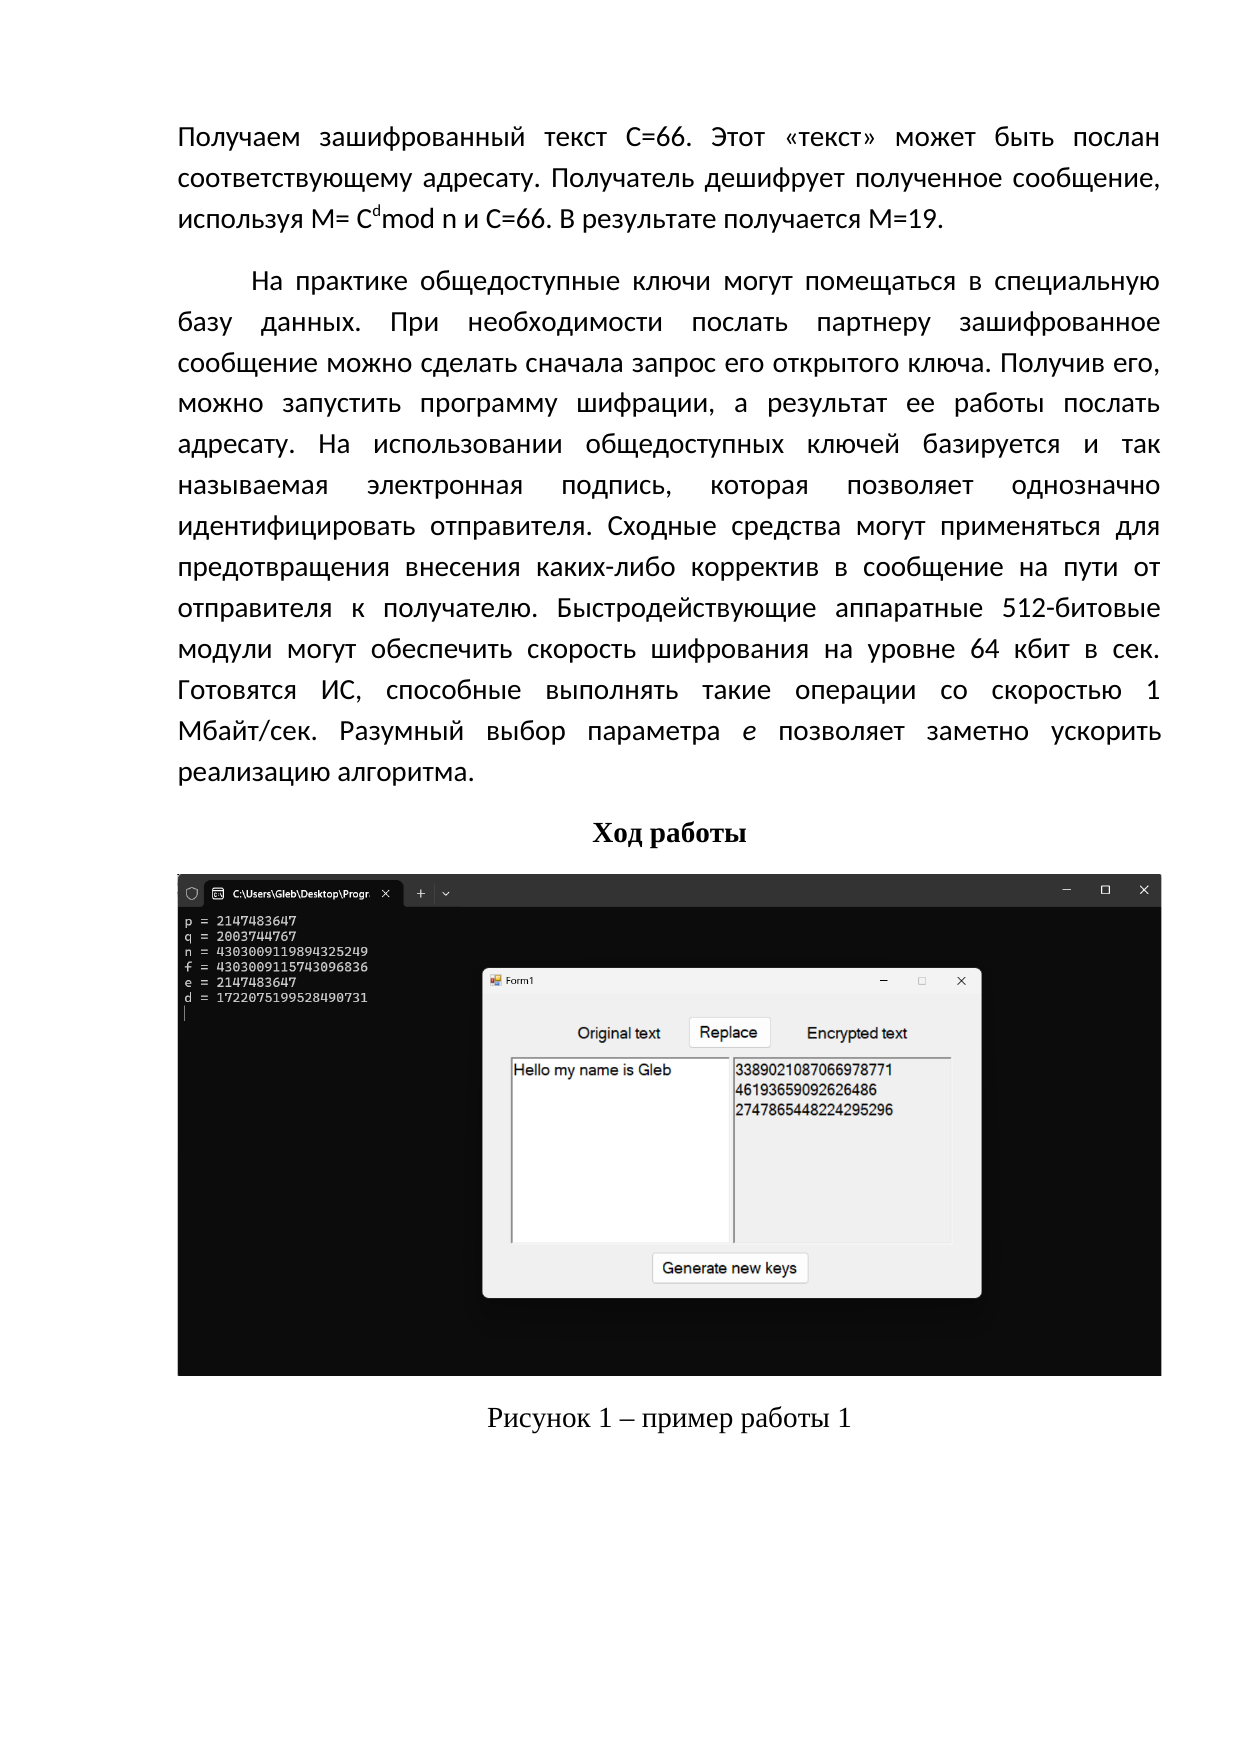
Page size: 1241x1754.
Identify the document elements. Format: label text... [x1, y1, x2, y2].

text Рисунок 1 – пример работы 1 [177, 1400, 1162, 1434]
picture [177, 874, 1162, 1376]
text Ход работы [177, 815, 1162, 848]
